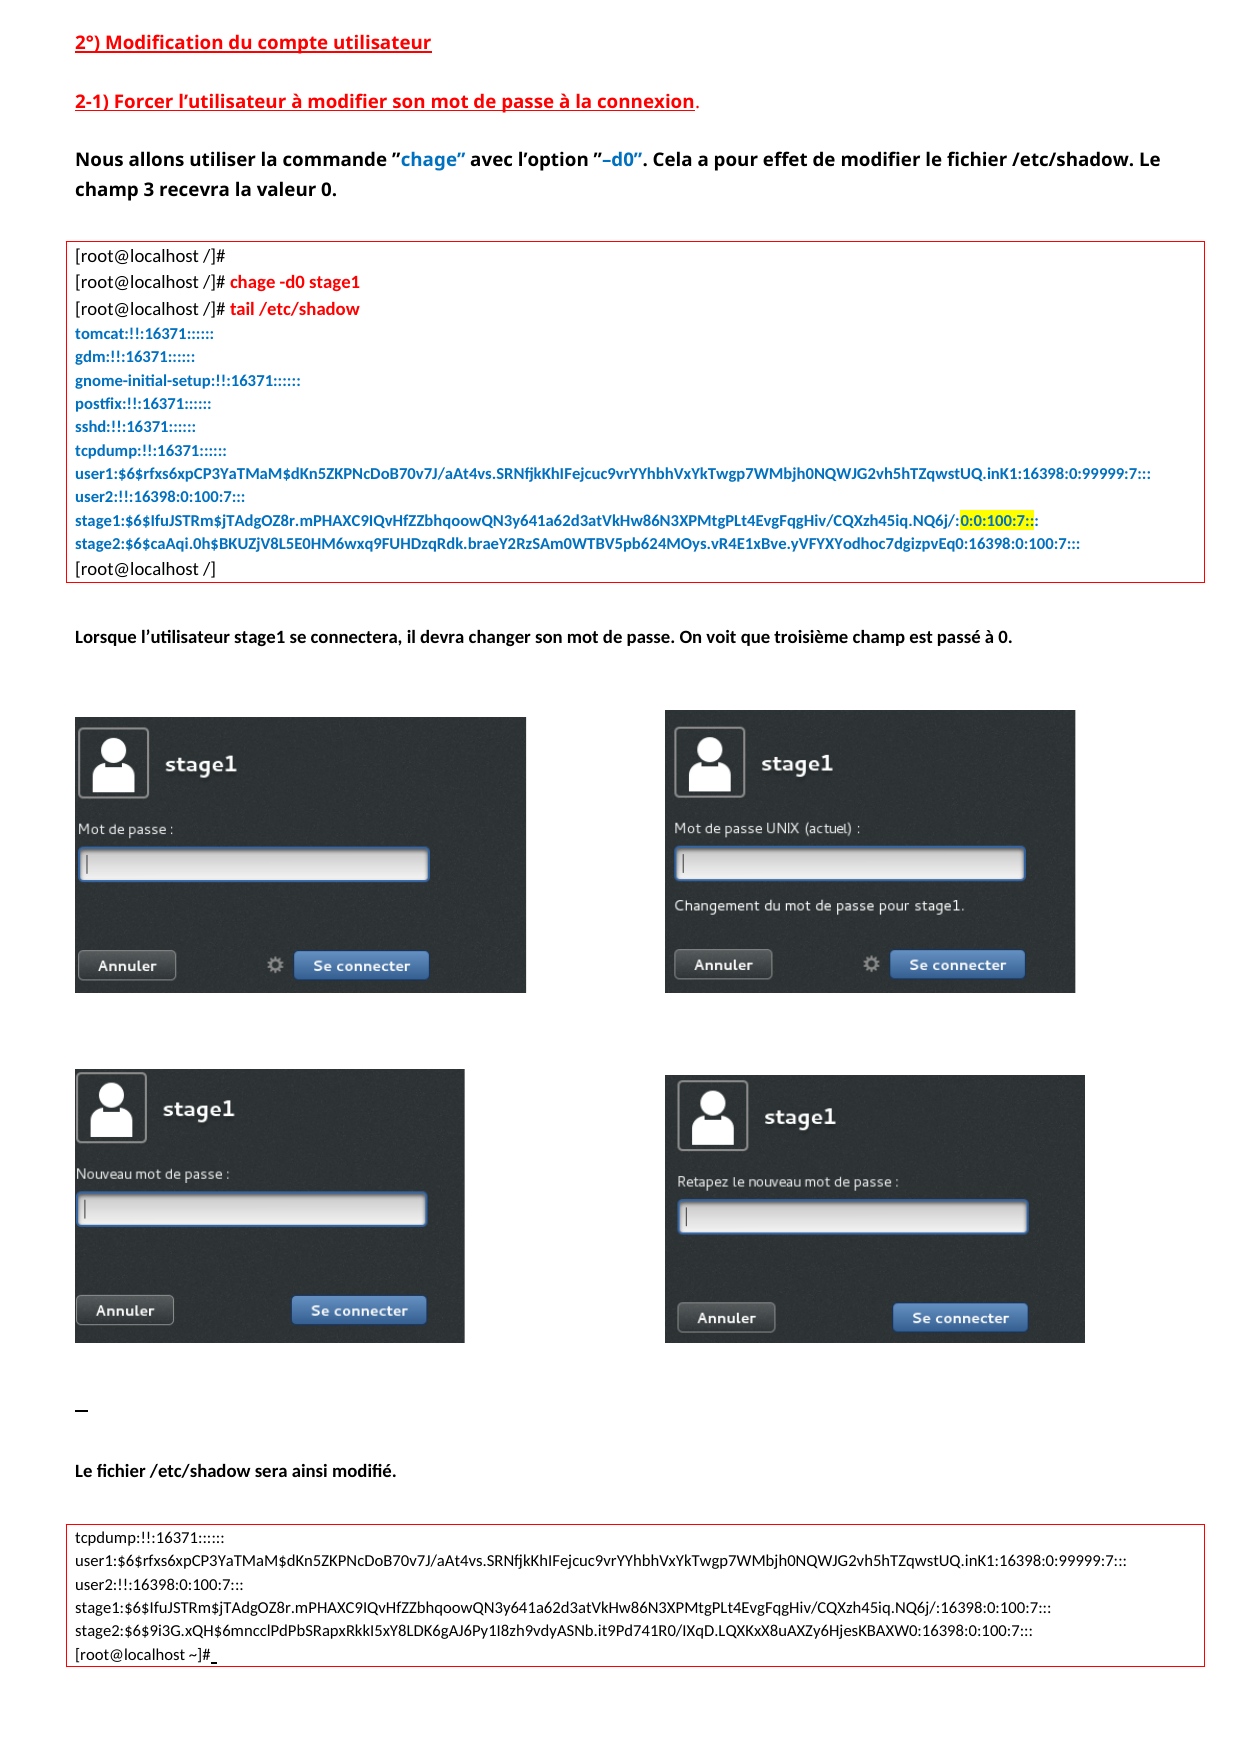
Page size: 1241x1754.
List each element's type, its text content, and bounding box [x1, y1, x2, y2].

text user1:$6$rfxs6xpCP3YaTMaM$dKn5ZKPNcDoB70v7J/aAt4vs.SRNfjkKhIFejcuc9vrYYhbhVxYkTwgp7WMbjh0NQWJG2vh5hTZqwstUQ.inK1:16398:0:99999:7::: [67, 460, 1204, 483]
text [root@localhost /]# chage -d0 stage1 [67, 267, 1204, 293]
text gdm:!!:16371:::::: [67, 343, 1204, 367]
text Le fichier /etc/shadow sera ainsi modifié. [75, 1459, 1196, 1482]
text user2:!!:16398:0:100:7::: [67, 483, 1204, 507]
text stage1:$6$IfuJSTRm$jTAdgOZ8r.mPHAXC9IQvHfZZbhqoowQN3y641a62d3atVkHw86N3XPMtgPLt4EvgFqgHiv/CQXzh45iq.NQ6j/:16398:0:100:7::: [67, 1594, 1204, 1618]
text stage1:$6$IfuJSTRm$jTAdgOZ8r.mPHAXC9IQvHfZZbhqoowQN3y641a62d3atVkHw86N3XPMtgPLt4EvgFqgHiv/CQXzh45iq.NQ6j/:0:0:100:7::: [67, 507, 1204, 530]
text [root@localhost /] [67, 553, 1204, 582]
text postfix:!!:16371:::::: [67, 390, 1204, 413]
text user1:$6$rfxs6xpCP3YaTMaM$dKn5ZKPNcDoB70v7J/aAt4vs.SRNfjkKhIFejcuc9vrYYhbhVxYkTwgp7WMbjh0NQWJG2vh5hTZqwstUQ.inK1:16398:0:99999:7::: [67, 1548, 1204, 1571]
picture [665, 1075, 1085, 1343]
picture [75, 1069, 465, 1343]
text tcpdump:!!:16371:::::: [67, 1525, 1204, 1548]
picture [75, 717, 527, 993]
text 2-1) Forcer l’utilisateur à modifier son mot de passe à la connexion. [75, 88, 1196, 114]
text stage2:$6$caAqi.0h$BKUZjV8L5E0HM6wxq9FUHDzqRdk.braeY2RzSAm0WTBV5pb624MOys.vR4E1xBve.yVFYXYodhoc7dgizpvEq0:16398:0:100:7::: [67, 530, 1204, 553]
text [root@localhost ~]# [67, 1641, 1204, 1666]
text 2°) Modification du compte utilisateur [75, 29, 1196, 55]
text gnome-initial-setup:!!:16371:::::: [67, 367, 1204, 390]
text [root@localhost /]# tail /etc/shadow [67, 294, 1204, 320]
text tcpdump:!!:16371:::::: [67, 437, 1204, 460]
text Nous allons utiliser la commande ”chage” avec l’option ”–d0”. Cela a pour effet de modifier le fichier /etc/shadow. Le champ 3 recevra la valeur 0. [75, 147, 1196, 201]
text user2:!!:16398:0:100:7::: [67, 1571, 1204, 1594]
text Lorsque l’utilisateur stage1 se connectera, il devra changer son mot de passe. On voit que troisième champ est passé à 0. [75, 625, 1196, 648]
picture [665, 710, 1076, 993]
text sshd:!!:16371:::::: [67, 413, 1204, 437]
text [root@localhost /]# [67, 242, 1204, 267]
text stage2:$6$9i3G.xQH$6mncclPdPbSRapxRkkI5xY8LDK6gAJ6Py1I8zh9vdyASNb.it9Pd741R0/IXqD.LQXKxX8uAXZy6HjesKBAXW0:16398:0:100:7::: [67, 1618, 1204, 1641]
text tomcat:!!:16371:::::: [67, 320, 1204, 343]
